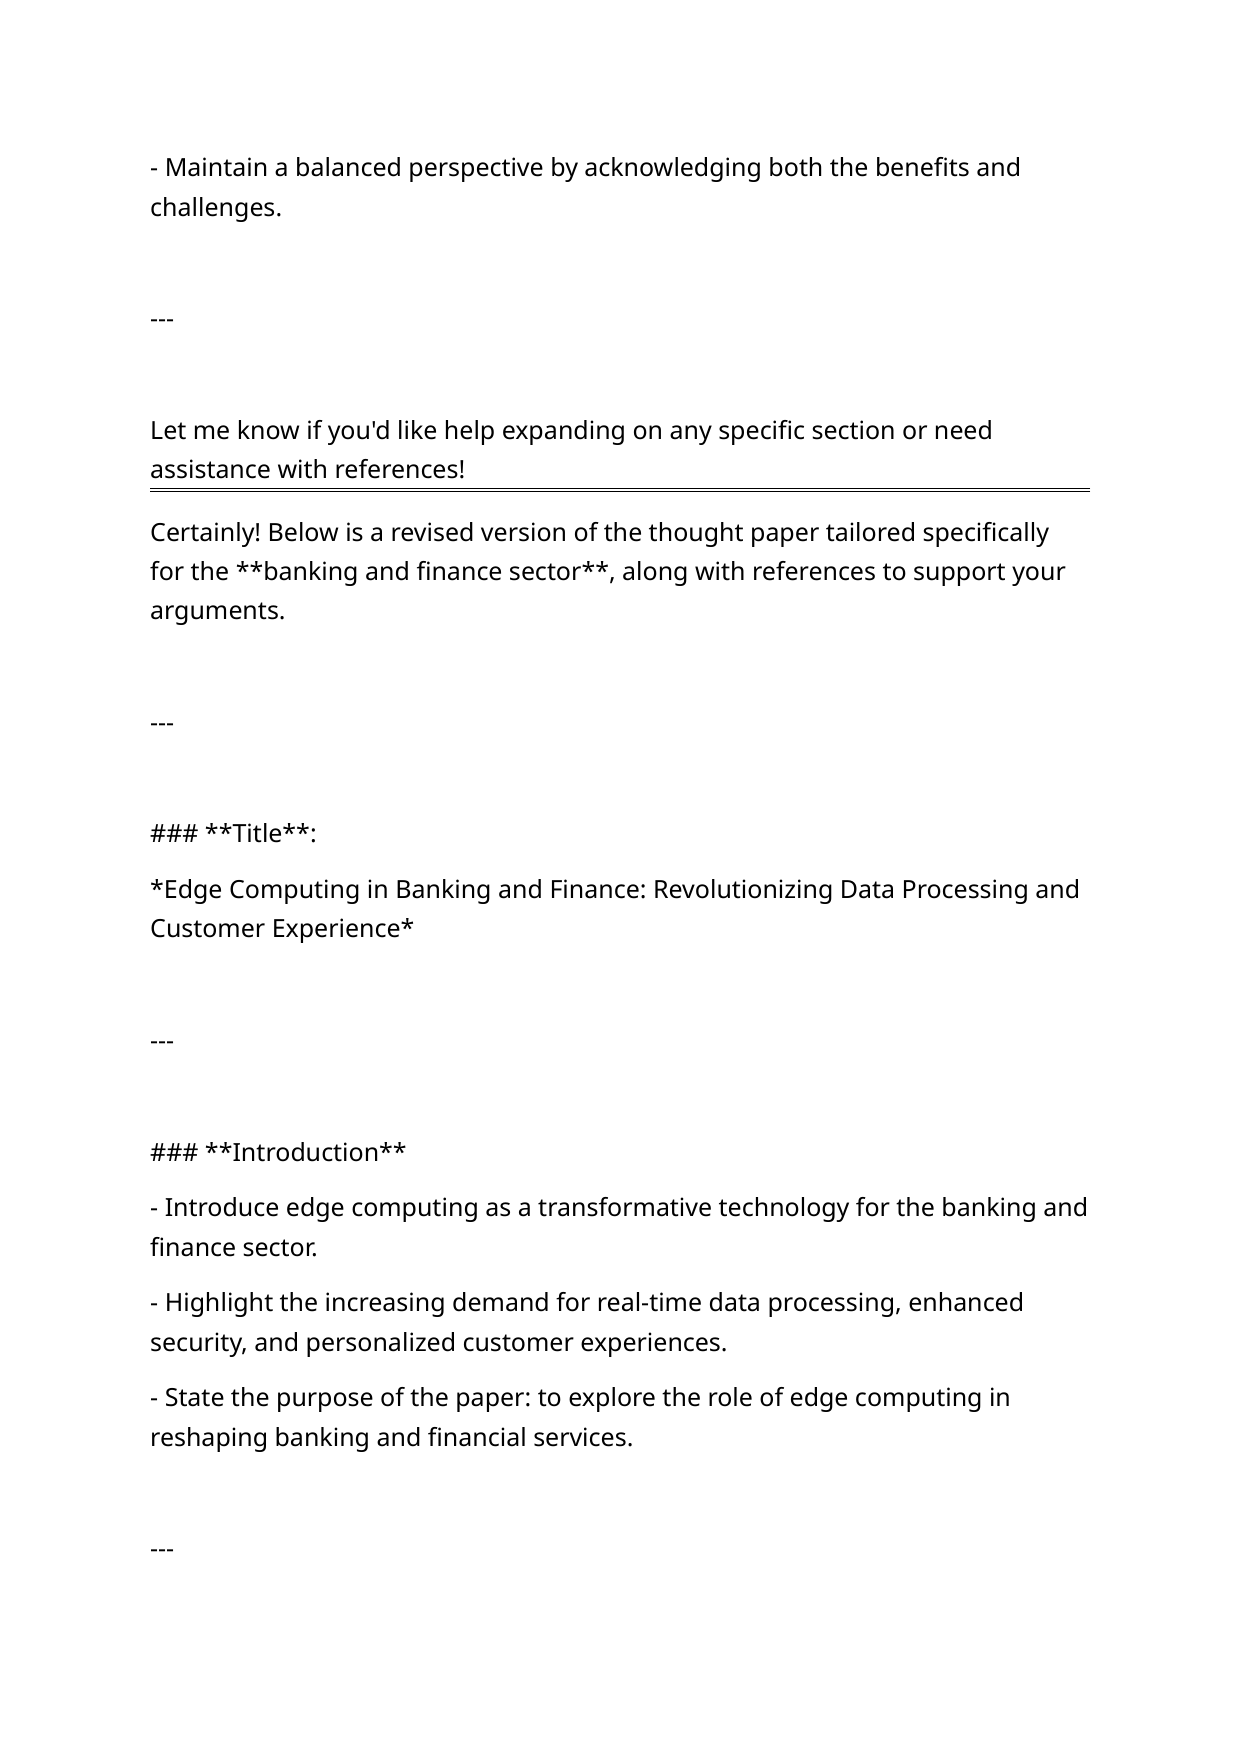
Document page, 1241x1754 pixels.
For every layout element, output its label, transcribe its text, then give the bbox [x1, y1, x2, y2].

text - Highlight the increasing demand for real-time data processing, enhanced security, and personalized customer experiences. [150, 1285, 1090, 1358]
text --- [150, 1023, 1090, 1057]
text ### **Introduction** [150, 1134, 1090, 1168]
text *Edge Computing in Banking and Finance: Revolutionizing Data Processing and Customer Experience* [150, 872, 1090, 945]
text --- [150, 1531, 1090, 1565]
text --- [150, 301, 1090, 335]
text - State the purpose of the paper: to explore the role of edge computing in reshaping banking and financial services. [150, 1380, 1090, 1453]
text Let me know if you'd like help expanding on any specific section or need assistance with references! [150, 412, 1090, 488]
text - Maintain a balanced perspective by acknowledging both the benefits and challenges. [150, 150, 1090, 223]
text --- [150, 704, 1090, 738]
text ### **Title**: [150, 816, 1090, 850]
text Certainly! Below is a revised version of the thought paper tailored specifically for the **banking and finance sector**, along with references to support your arguments. [150, 514, 1090, 627]
text - Introduce edge computing as a transformative technology for the banking and finance sector. [150, 1190, 1090, 1263]
